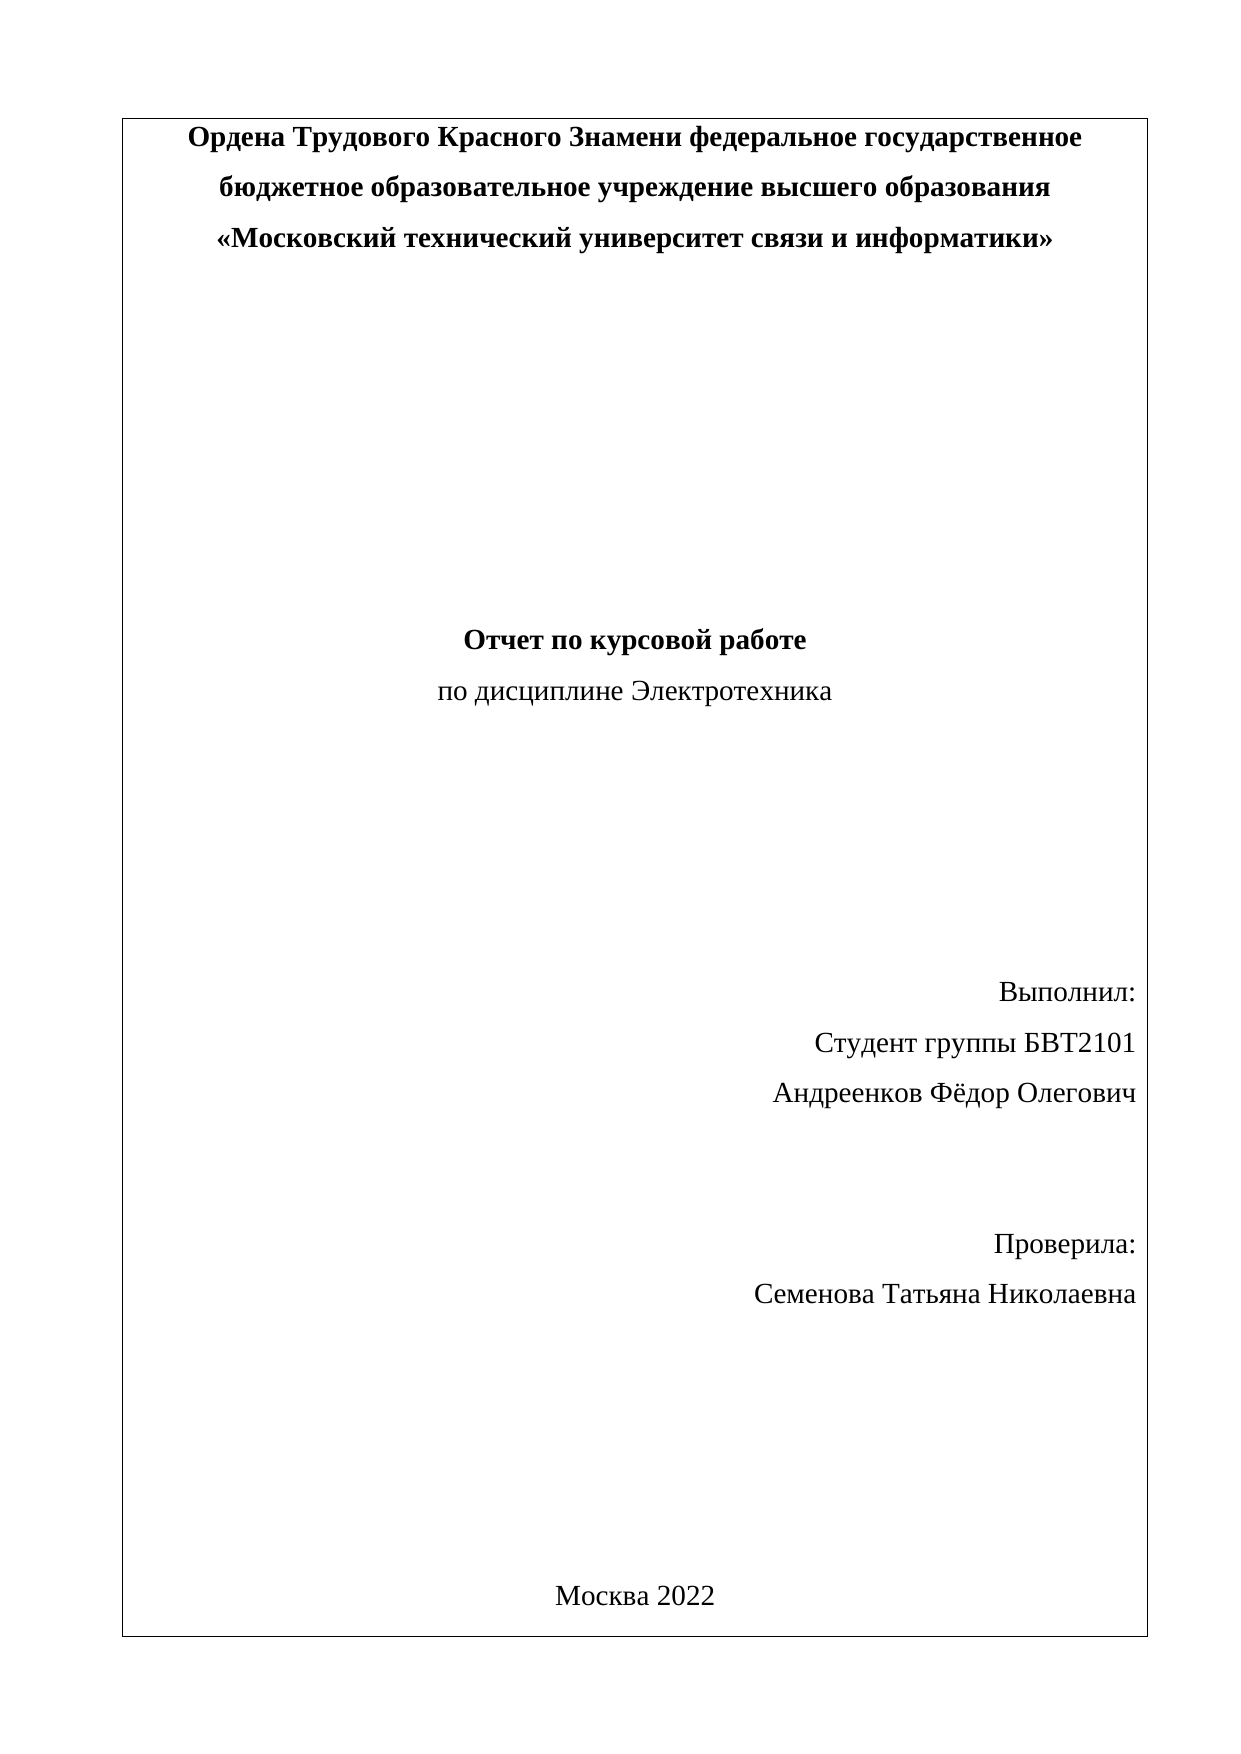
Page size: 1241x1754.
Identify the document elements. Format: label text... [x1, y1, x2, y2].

table_header Ордена Трудового Красного Знамени федеральное государственное бюджетное образовательное учреждение высшего образования «Московский технический университет связи и информатики» Отчет по курсовой работе по дисциплине Электротехника Выполнил: Студент группы БВТ2101 Андреенков Фёдор Олегович Проверила: Семенова Татьяна Николаевна Москва 2022 [123, 119, 1147, 1636]
